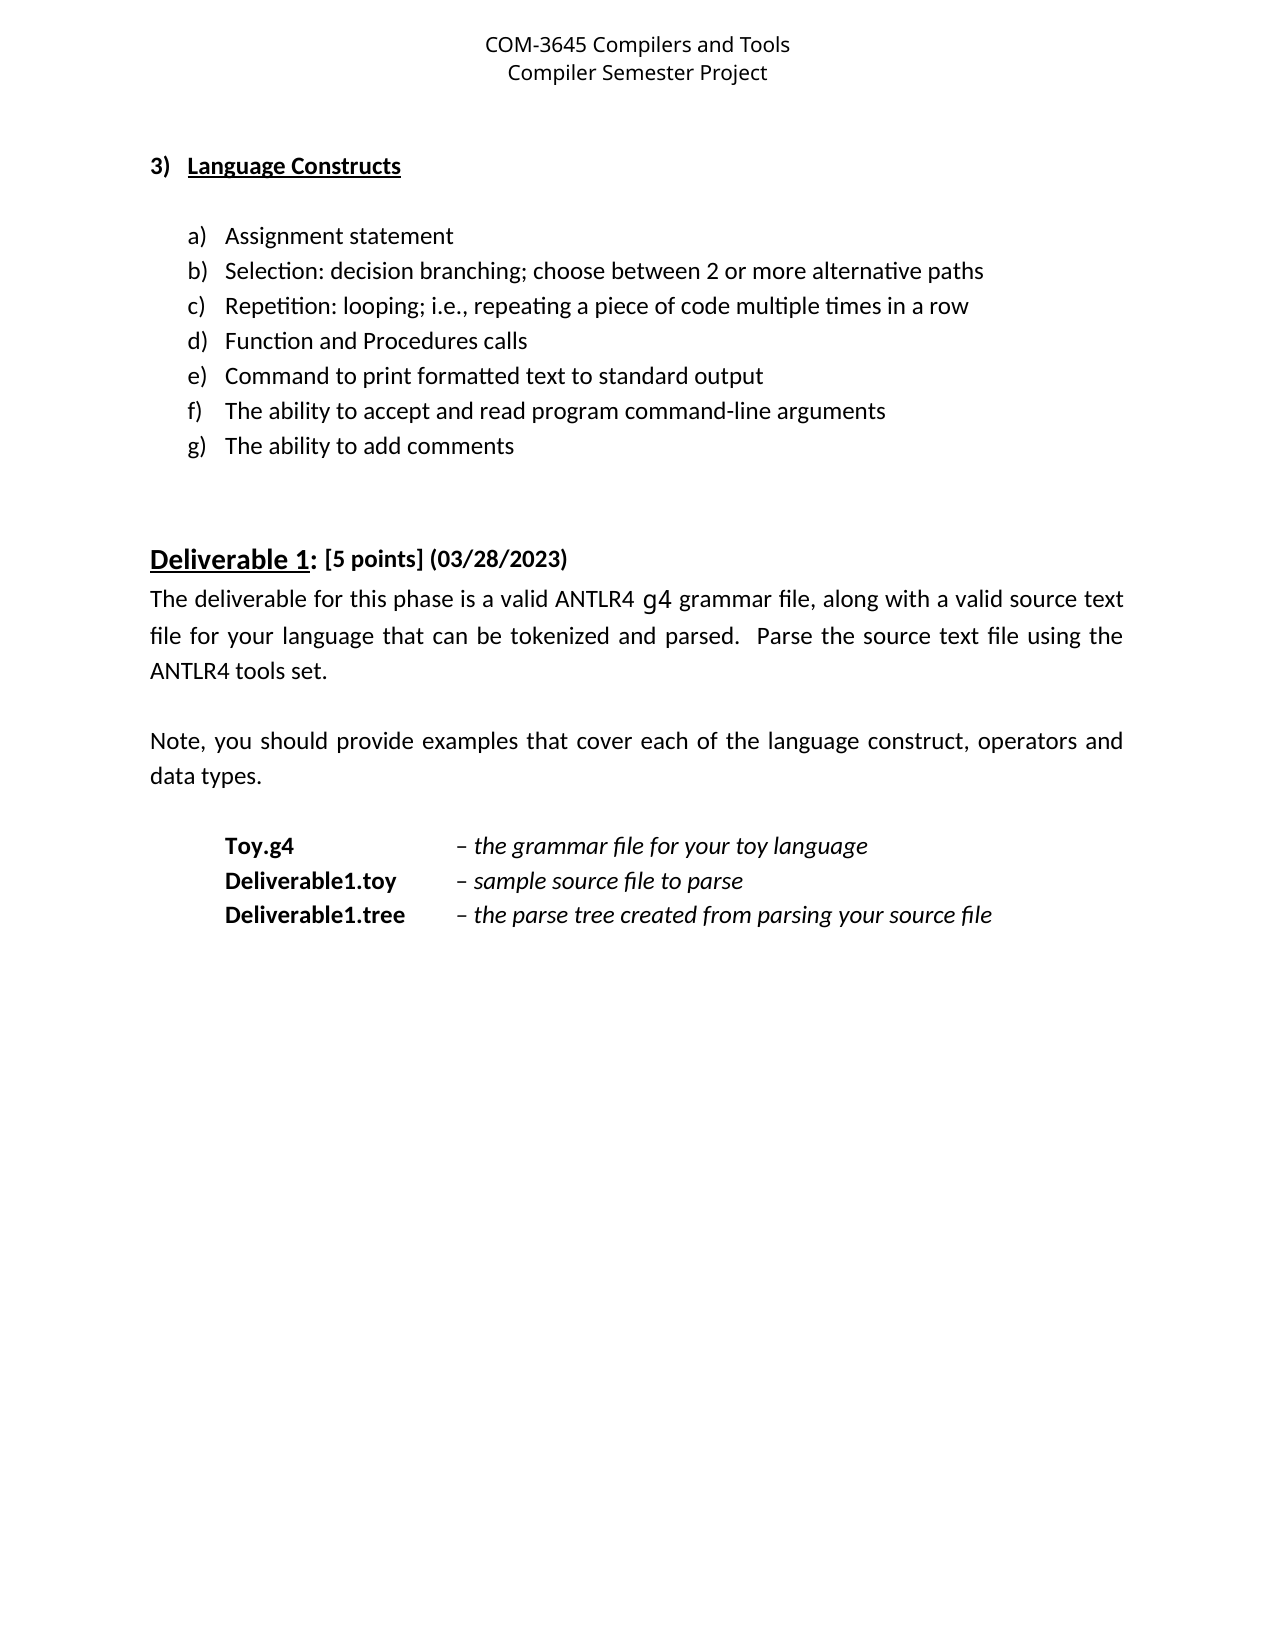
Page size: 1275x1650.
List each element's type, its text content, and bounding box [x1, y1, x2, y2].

table_header Toy.g4 [214, 830, 444, 865]
table_cell Deliverable1.tree [214, 899, 444, 933]
list The ability to add comments [187, 430, 1125, 461]
list Language Constructs [150, 150, 1125, 181]
table_cell – the parse tree created from parsing your source file [444, 899, 1069, 933]
text Note, you should provide examples that cover each of the language construct, operators and data types. [150, 725, 1125, 791]
list Selection: decision branching; choose between 2 or more alternative paths [187, 255, 1125, 286]
list Command to print formatted text to standard output [187, 360, 1125, 391]
table_header – the grammar file for your toy language [444, 830, 1069, 865]
text Deliverable 1: [5 points] (03/28/2023) [150, 541, 1125, 577]
table_cell – sample source file to parse [444, 865, 1069, 899]
list Function and Procedures calls [187, 325, 1125, 356]
table_cell Deliverable1.toy [214, 865, 444, 899]
text The deliverable for this phase is a valid ANTLR4 g4 grammar file, along with a valid source text file for your language that can be tokenized and parsed. Parse the source text file using the ANTLR4 tools set. [150, 582, 1125, 686]
list Assignment statement [187, 220, 1125, 251]
list Repetition: looping; i.e., repeating a piece of code multiple times in a row [187, 290, 1125, 321]
list The ability to accept and read program command-line arguments [187, 395, 1125, 426]
